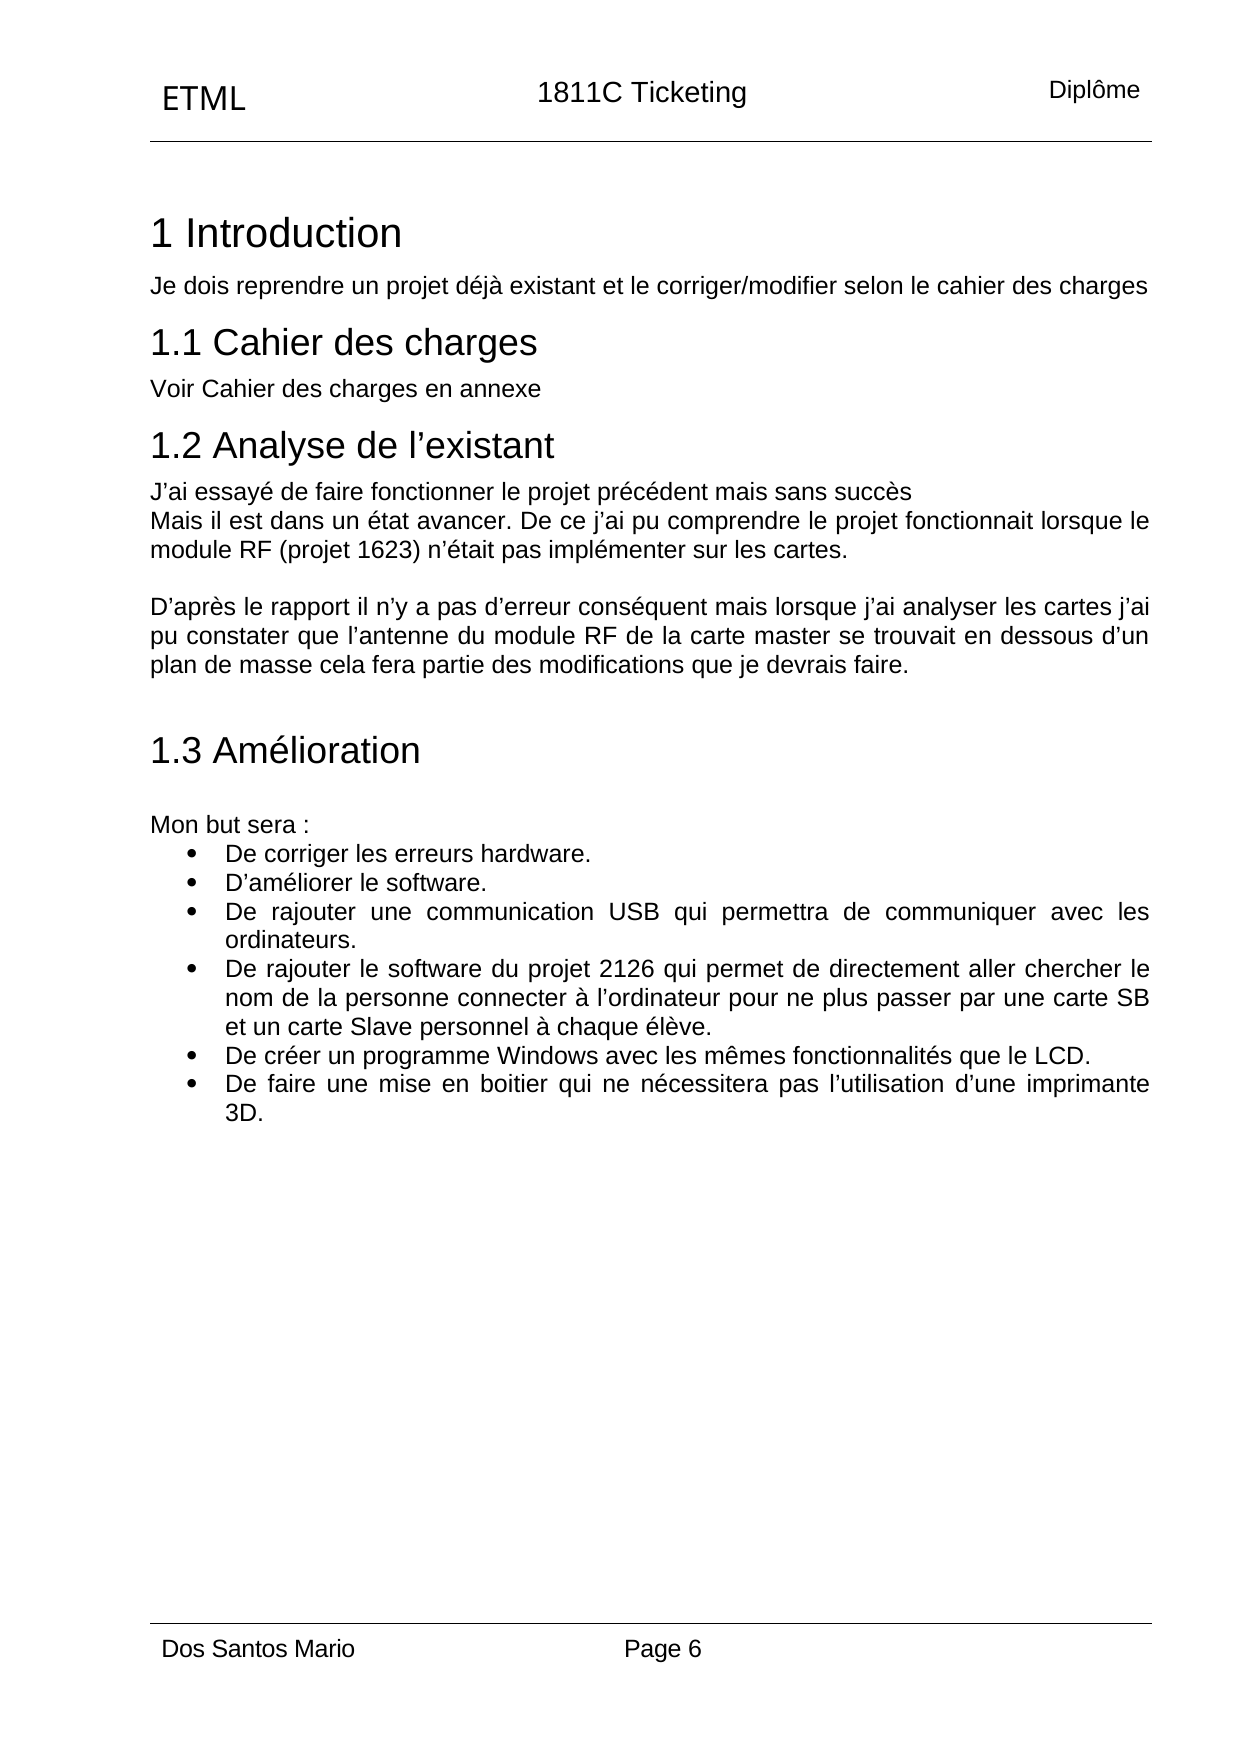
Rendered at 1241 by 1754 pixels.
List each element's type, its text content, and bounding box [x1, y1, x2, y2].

list De faire une mise en boitier qui ne nécessitera pas l’utilisation d’une imprimante 3D. [187, 1069, 1152, 1127]
text Je dois reprendre un projet déjà existant et le corriger/modifier selon le cahier des charges [150, 271, 1152, 299]
text Mais il est dans un état avancer. De ce j’ai pu comprendre le projet fonctionnait lorsque le module RF (projet 1623) n’était pas implémenter sur les cartes. [150, 506, 1152, 563]
list D’améliorer le software. [187, 868, 1152, 897]
text Mon but sera : [150, 810, 1152, 839]
subtitle Amélioration [150, 728, 1152, 771]
list De corriger les erreurs hardware. [187, 839, 1152, 868]
list De rajouter une communication USB qui permettra de communiquer avec les ordinateurs. [187, 897, 1152, 954]
list De rajouter le software du projet 2126 qui permet de directement aller chercher le nom de la personne connecter à l’ordinateur pour ne plus passer par une carte SB et un carte Slave personnel à chaque élève. [187, 954, 1152, 1041]
subtitle Analyse de l’existant [150, 423, 1152, 467]
text D’après le rapport il n’y a pas d’erreur conséquent mais lorsque j’ai analyser les cartes j’ai pu constater que l’antenne du module RF de la carte master se trouvait en dessous d’un plan de masse cela fera partie des modifications que je devrais faire. [150, 592, 1152, 678]
list De créer un programme Windows avec les mêmes fonctionnalités que le LCD. [187, 1041, 1152, 1069]
text Voir Cahier des charges en annexe [150, 374, 1152, 403]
subtitle Introduction [150, 208, 1152, 256]
subtitle Cahier des charges [150, 320, 1152, 363]
text J’ai essayé de faire fonctionner le projet précédent mais sans succès [150, 477, 1152, 506]
